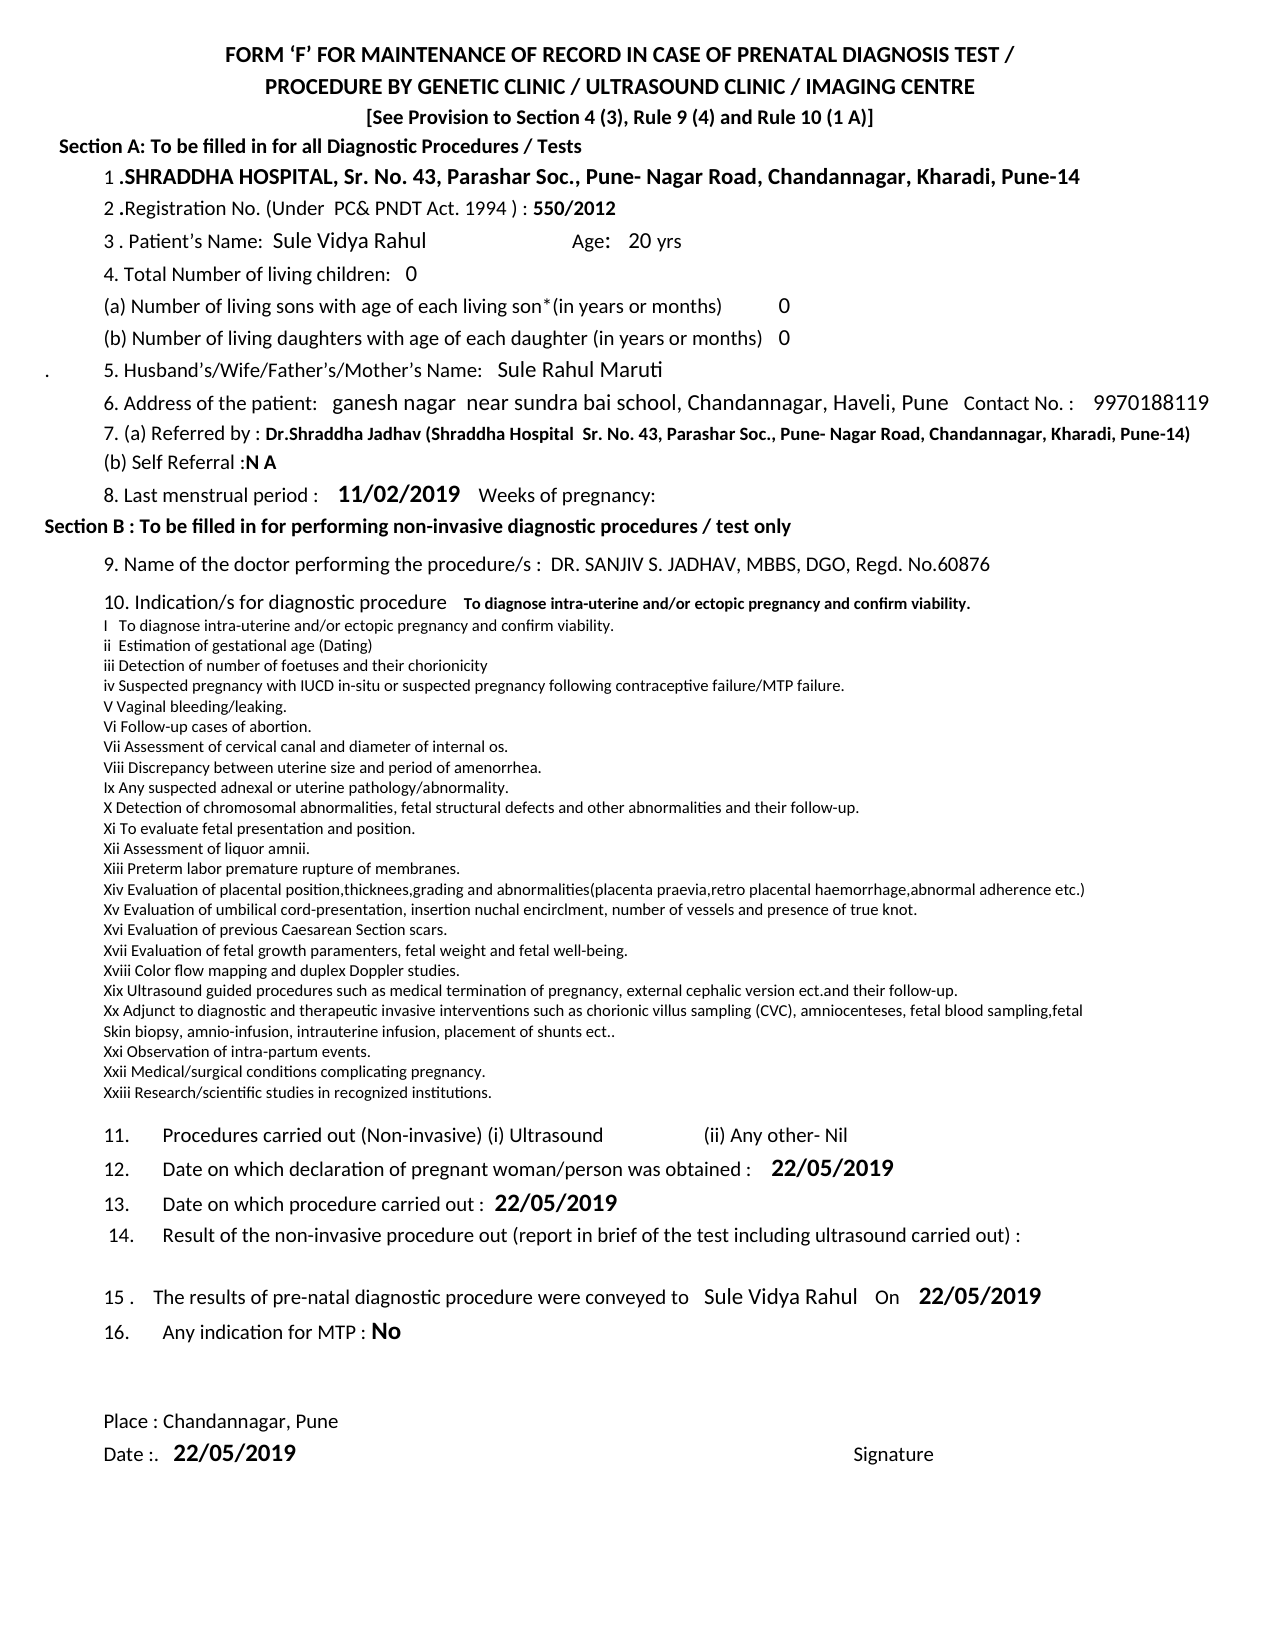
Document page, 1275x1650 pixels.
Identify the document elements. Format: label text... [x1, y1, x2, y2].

text Xii Assessment of liquor amnii. [0, 838, 1196, 858]
text Xiii Preterm labor premature rupture of membranes. [0, 858, 1196, 879]
text 13. Date on which procedure carried out : [0, 1187, 1275, 1217]
text Xvii Evaluation of fetal growth paramenters, fetal weight and fetal well-being. [0, 940, 1275, 960]
text Xiv Evaluation of placental position,thicknees,grading and abnormalities(placenta praevia,retro placental haemorrhage,abnormal adherence etc.) [0, 879, 1275, 899]
text Xviii Color flow mapping and duplex Doppler studies. [0, 960, 1275, 980]
text V Vaginal bleeding/leaking. [0, 696, 1196, 716]
text (b) Self Referral :N A [44, 449, 1255, 474]
text 10. Indication/s for diagnostic procedure To diagnose intra-uterine and/or ectopic pregnancy and confirm viability. [75, 589, 1255, 615]
text 6. Address of the patient: Contact No. : [103, 388, 1255, 416]
text Section B : To be filled in for performing non-invasive diagnostic procedures / test only [44, 513, 1255, 538]
text 2 .Registration No. (Under PC& PNDT Act. 1994 ) : 550/2012 [44, 195, 1196, 220]
text 12. Date on which declaration of pregnant woman/person was obtained : [0, 1152, 1275, 1182]
text Xxii Medical/surgical conditions complicating pregnancy. [0, 1062, 1275, 1082]
text iv Suspected pregnancy with IUCD in-situ or suspected pregnancy following contraceptive failure/MTP failure. [0, 676, 1196, 696]
text 14. Result of the non-invasive procedure out (report in brief of the test including ultrasound carried out) : [103, 1222, 1226, 1247]
text 16. Any indication for MTP : No [0, 1315, 1275, 1346]
text Xxiii Research/scientific studies in recognized institutions. [0, 1082, 1275, 1102]
text Xxi Observation of intra-partum events. [103, 1041, 1275, 1062]
text 7. (a) Referred by : Dr.Shraddha Jadhav (Shraddha Hospital Sr. No. 43, Parashar Soc., Pune- Nagar Road, Chandannagar, Kharadi, Pune-14) [44, 420, 1255, 445]
text X Detection of chromosomal abnormalities, fetal structural defects and other abnormalities and their follow-up. [0, 798, 1196, 818]
text (a) Number of living sons with age of each living son*(in years or months) [44, 291, 1255, 319]
text 4. Total Number of living children: [44, 259, 1196, 287]
text (b) Number of living daughters with age of each daughter (in years or months) [44, 323, 1255, 351]
text Ix Any suspected adnexal or uterine pathology/abnormality. [0, 777, 1196, 798]
text Xi To evaluate fetal presentation and position. [0, 818, 1196, 838]
text Xv Evaluation of umbilical cord-presentation, insertion nuchal encirclment, number of vessels and presence of true knot. [0, 899, 1275, 919]
text 8. Last menstrual period : Weeks of pregnancy: [44, 478, 1255, 509]
text [See Provision to Section 4 (3), Rule 9 (4) and Rule 10 (1 A)] [44, 104, 1196, 129]
text 9. Name of the doctor performing the procedure/s : DR. SANJIV S. JADHAV, MBBS, DGO, Regd. No.60876 [0, 551, 1255, 577]
text Xvi Evaluation of previous Caesarean Section scars. [0, 919, 1275, 940]
text I To diagnose intra-uterine and/or ectopic pregnancy and confirm viability. [75, 615, 1255, 635]
text Place : Chandannagar, Pune [0, 1408, 1275, 1434]
text Xx Adjunct to diagnostic and therapeutic invasive interventions such as chorionic villus sampling (CVC), amniocenteses, fetal blood sampling,fetal [0, 1001, 1275, 1021]
text 3 . Patient’s Name: Age: yrs [44, 224, 1166, 254]
text . 5. Husband’s/Wife/Father’s/Mother’s Name: [44, 355, 1255, 383]
text PROCEDURE BY GENETIC CLINIC / ULTRASOUND CLINIC / IMAGING CENTRE [44, 72, 1196, 100]
text Section A: To be filled in for all Diagnostic Procedures / Tests [44, 133, 1196, 159]
text Date :. Signature [0, 1438, 1275, 1468]
text iii Detection of number of foetuses and their chorionicity [0, 655, 1196, 676]
text Vii Assessment of cervical canal and diameter of internal os. [0, 737, 1196, 757]
text Viii Discrepancy between uterine size and period of amenorrhea. [0, 757, 1196, 777]
text FORM ‘F’ FOR MAINTENANCE OF RECORD IN CASE OF PRENATAL DIAGNOSIS TEST / [44, 40, 1196, 68]
text 1 .SHRADDHA HOSPITAL, Sr. No. 43, Parashar Soc., Pune- Nagar Road, Chandannagar, Kharadi, Pune-14 [44, 162, 1196, 191]
text Xix Ultrasound guided procedures such as medical termination of pregnancy, external cephalic version ect.and their follow-up. [0, 980, 1275, 1001]
text ii Estimation of gestational age (Dating) [0, 635, 1196, 655]
text Skin biopsy, amnio-infusion, intrauterine infusion, placement of shunts ect.. [0, 1021, 1275, 1041]
text Vi Follow-up cases of abortion. [0, 716, 1196, 737]
text 11. Procedures carried out (Non-invasive) (i) Ultrasound (ii) Any other- Nil [0, 1123, 1275, 1148]
text 15 . The results of pre-natal diagnostic procedure were conveyed to On [0, 1280, 1275, 1311]
